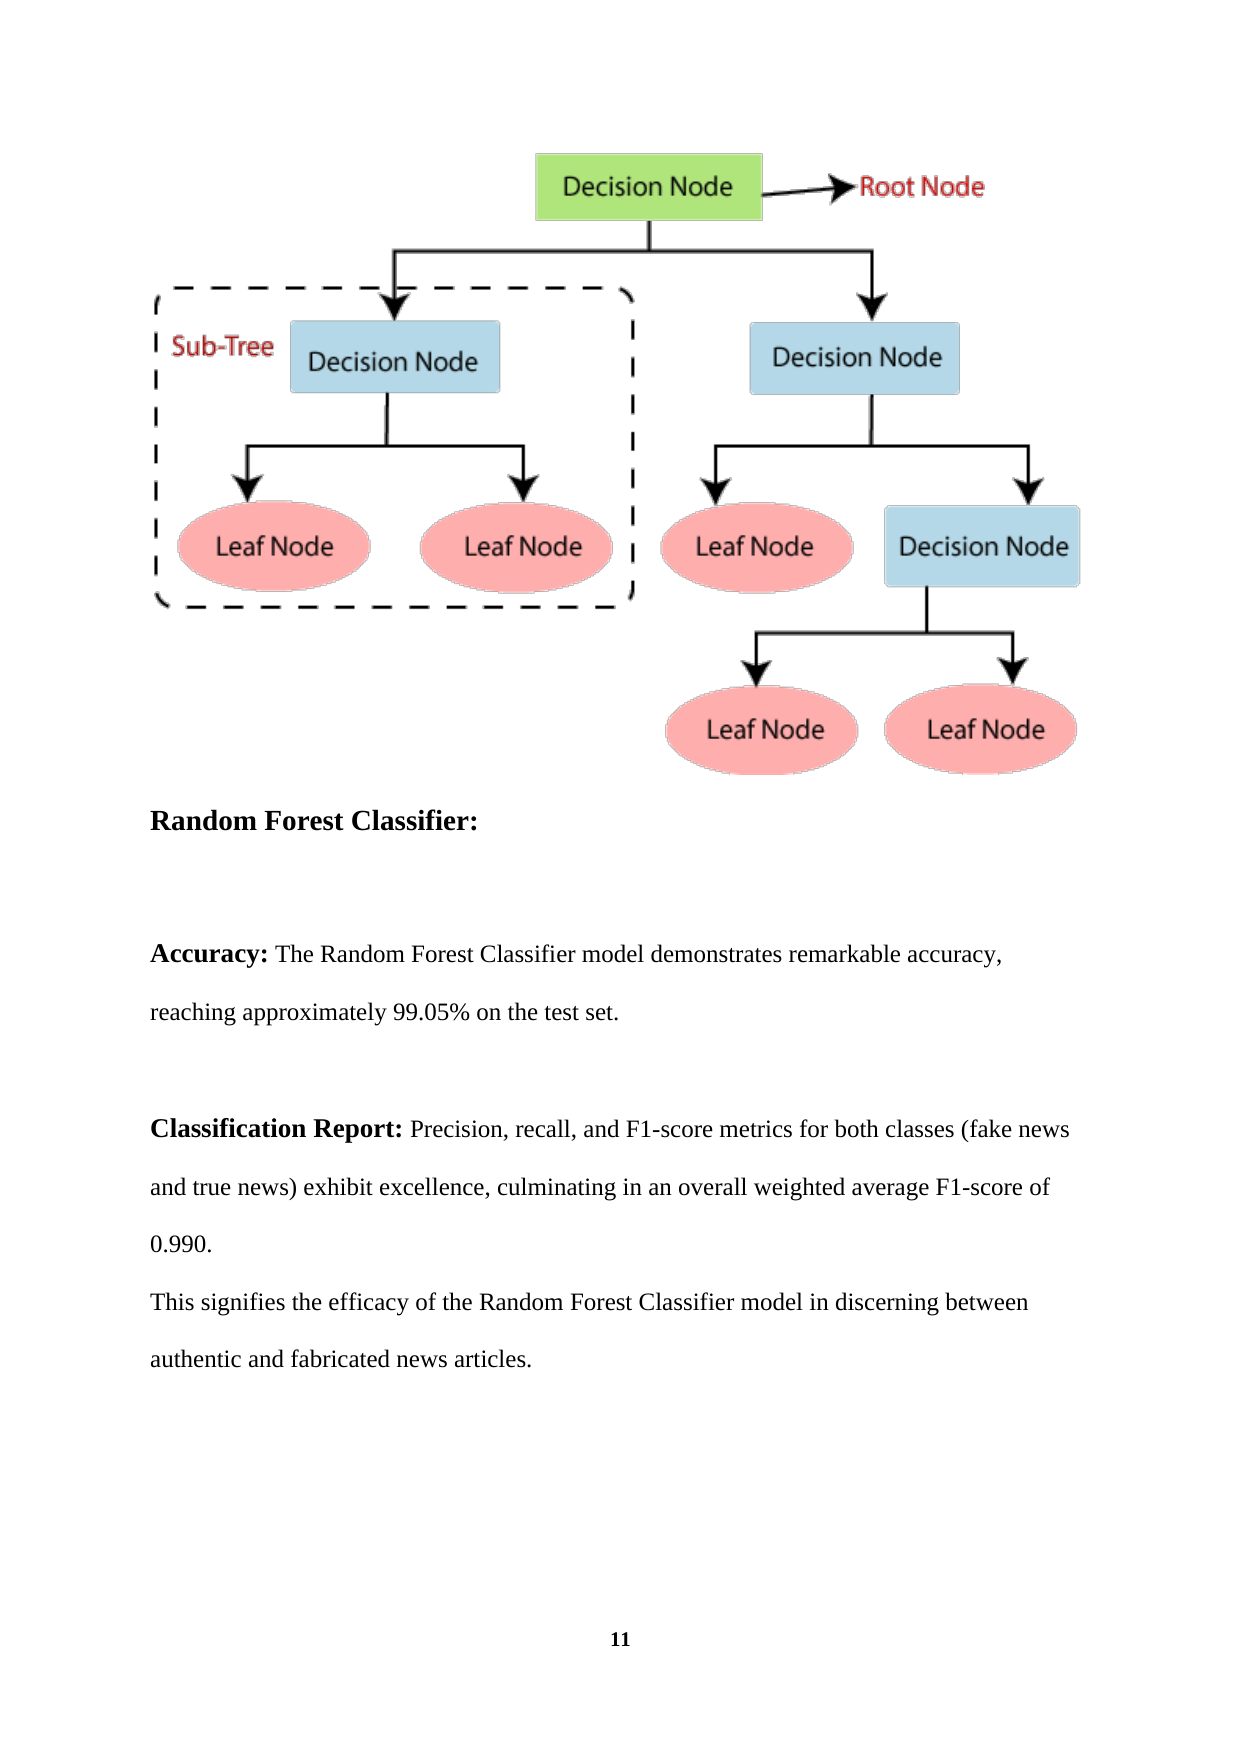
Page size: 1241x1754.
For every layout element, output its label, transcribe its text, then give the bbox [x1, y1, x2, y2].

text Random Forest Classifier: [150, 803, 1090, 837]
text This signifies the efficacy of the Random Forest Classifier model in discerning between authentic and fabricated news articles. [150, 1287, 1090, 1373]
picture [150, 150, 1088, 775]
text Classification Report: Precision, recall, and F1-score metrics for both classes (fake news and true news) exhibit excellence, culminating in an overall weighted average F1-score of 0.990. [150, 1112, 1090, 1258]
text Accuracy: The Random Forest Classifier model demonstrates remarkable accuracy, reaching approximately 99.05% on the test set. [150, 937, 1090, 1026]
